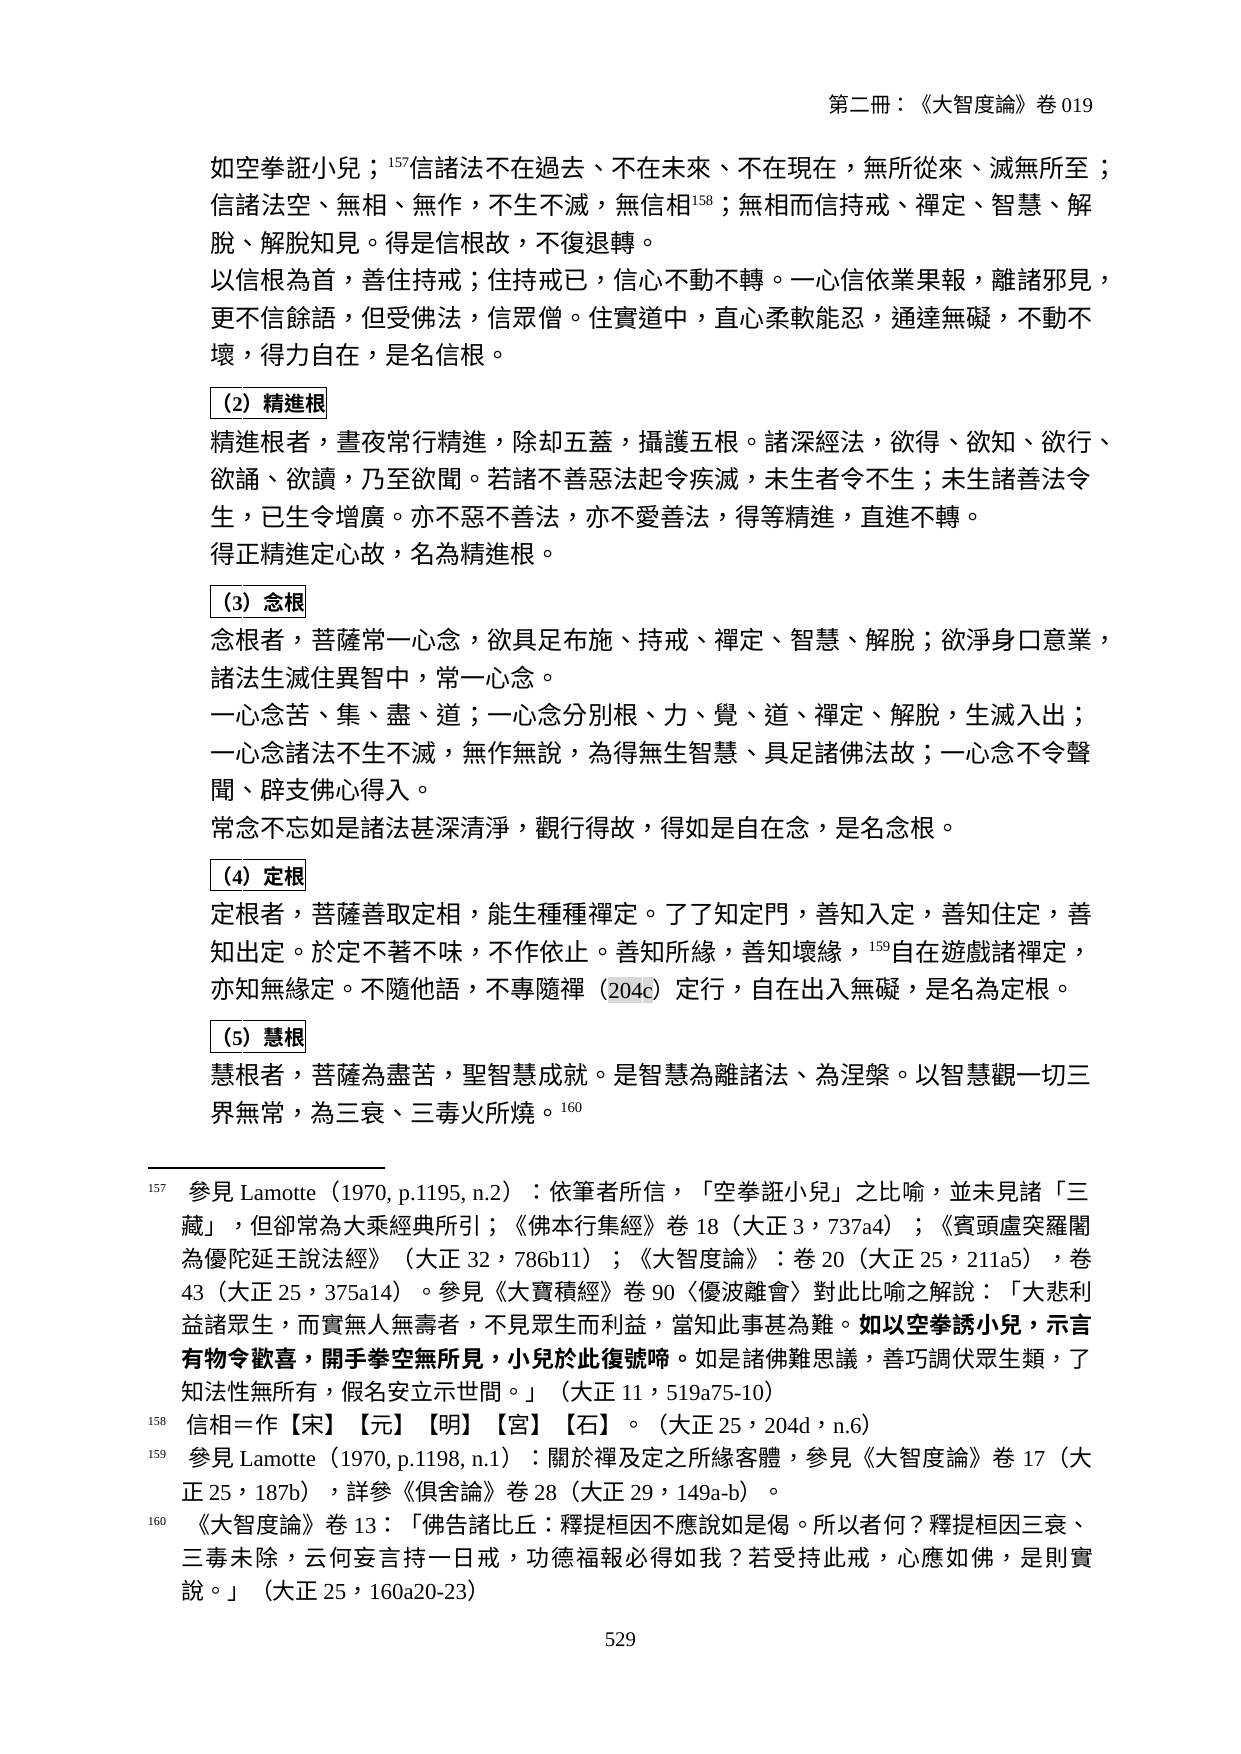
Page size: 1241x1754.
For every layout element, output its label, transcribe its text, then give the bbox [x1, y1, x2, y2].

text 念根者，菩薩常一心念，欲具足布施、持戒、禪定、智慧、解脫；欲淨身口意業，諸法生滅住異智中，常一心念。 [210, 620, 1092, 695]
text （3）念根 [210, 583, 1092, 620]
text 常念不忘如是諸法甚深清淨，觀行得故，得如是自在念，是名念根。 [210, 808, 1092, 845]
text （5）慧根 [210, 1018, 1092, 1055]
text （4）定根 [210, 856, 1092, 894]
text 一心念苦、集、盡、道；一心念分別根、力、覺、道、禪定、解脫，生滅入出；一心念諸法不生不滅，無作無說，為得無生智慧、具足諸佛法故；一心念不令聲聞、辟支佛心得入。 [210, 695, 1092, 808]
text 定根者，菩薩善取定相，能生種種禪定。了了知定門，善知入定，善知住定，善知出定。於定不著不味，不作依止。善知所緣，善知壞緣，自在遊戲諸禪定，亦知無緣定。不隨他語，不專隨禪（）定行，自在出入無礙，是名為定根。 [210, 894, 1092, 1006]
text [210, 148, 1092, 260]
text （2）精進根 [210, 384, 1092, 421]
text 精進根者，晝夜常行精進，除却五蓋，攝護五根。諸深經法，欲得、欲知、欲行、欲誦、欲讀，乃至欲聞。若諸不善惡法起令疾滅，未生者令不生；未生諸善法令生，已生令增廣。亦不惡不善法，亦不愛善法，得等精進，直進不轉。 [210, 421, 1092, 534]
text 以信根為首，善住持戒；住持戒已，信心不動不轉。一心信依業果報，離諸邪見，更不信餘語，但受佛法，信眾僧。住實道中，直心柔軟能忍，通達無礙，不動不壞，得力自在，是名信根。 [210, 260, 1092, 373]
text 慧根者，菩薩為盡苦，聖智慧成就。是智慧為離諸法、為涅槃。以智慧觀一切三界無常，為三衰、三毒火所燒。 [210, 1055, 1092, 1130]
text 得正精進定心故，名為精進根。 [210, 534, 1092, 571]
